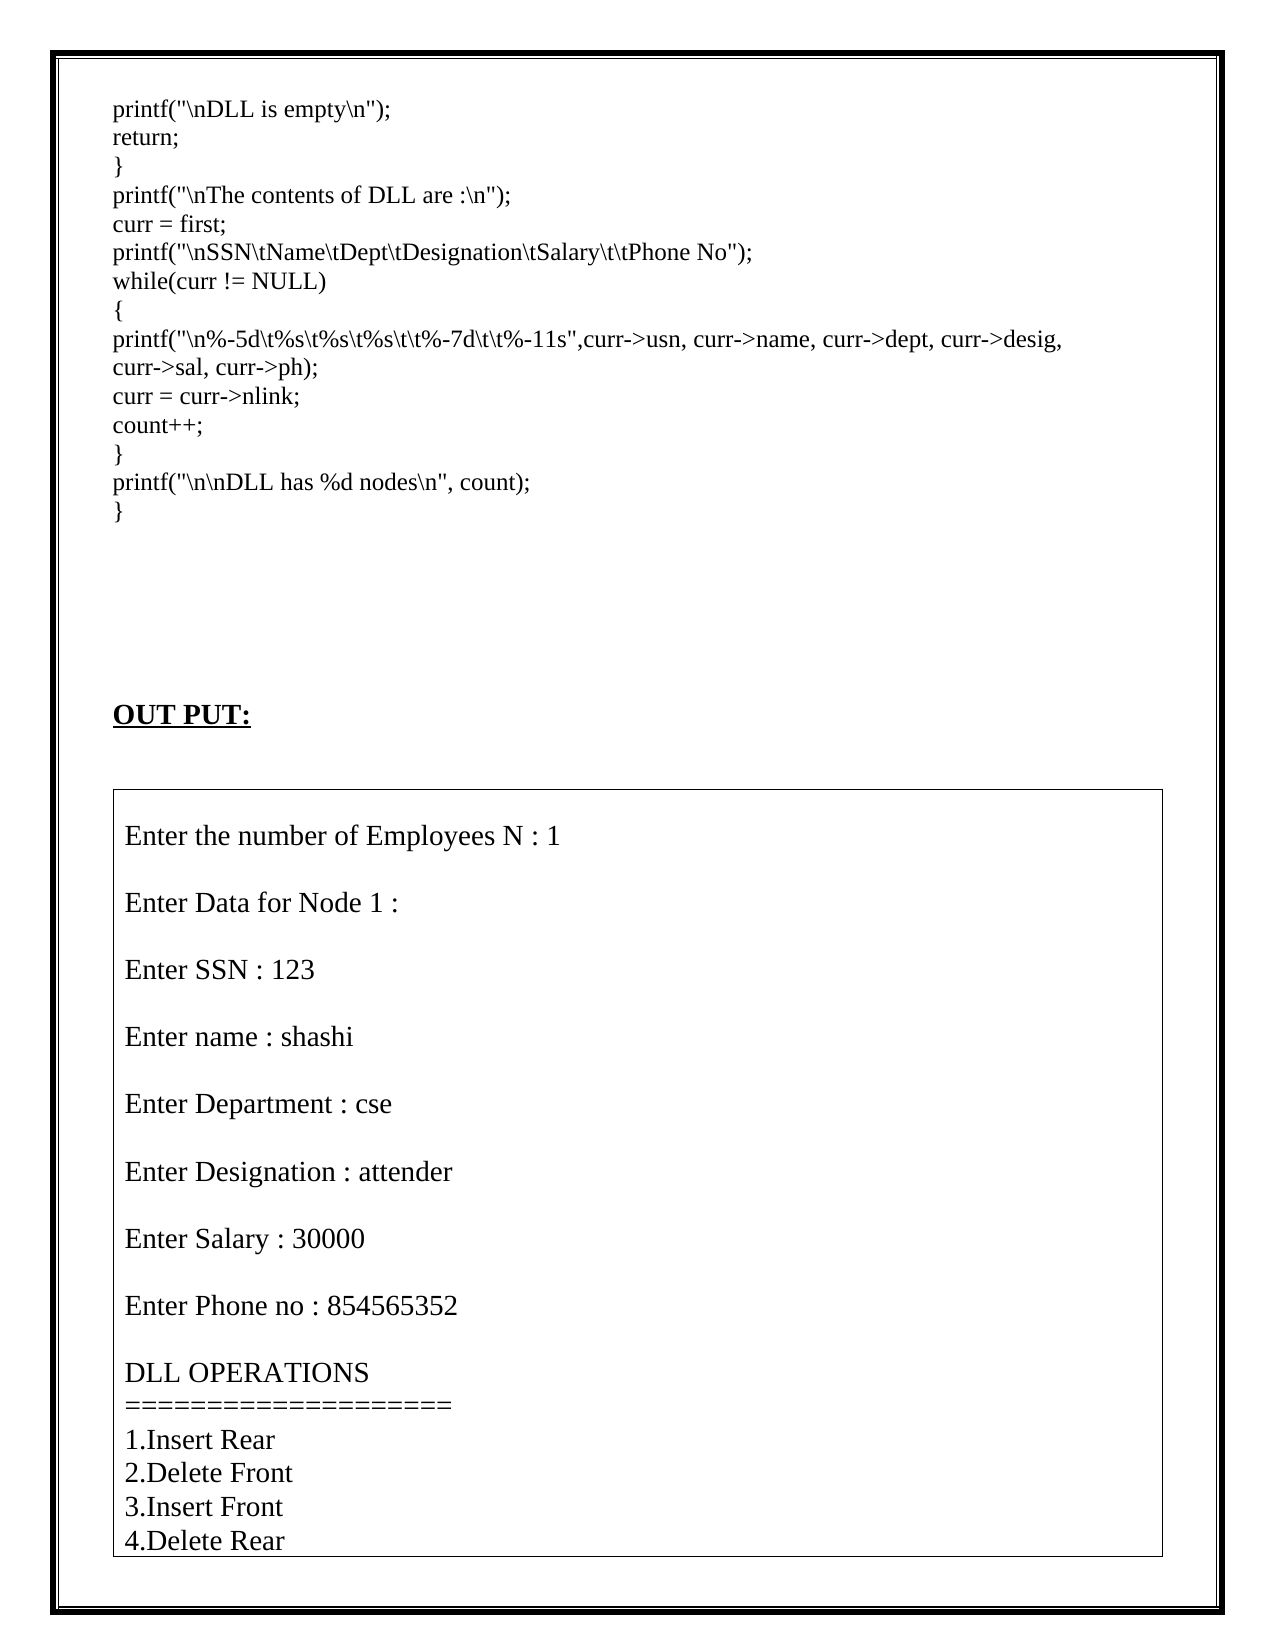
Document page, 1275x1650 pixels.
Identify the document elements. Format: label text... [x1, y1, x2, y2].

text { [112, 295, 1162, 324]
text OUT PUT: [112, 697, 1162, 731]
text while(curr != NULL) [112, 266, 1162, 295]
text } [112, 439, 1162, 467]
text count++; [112, 410, 1162, 439]
text return; [112, 122, 1162, 151]
text printf("\n%-5d\t%s\t%s\t%s\t\t%-7d\t\t%-11s",curr->usn, curr->name, curr->dept, curr->desig, [112, 324, 1162, 352]
text printf("\nDLL is empty\n"); [112, 94, 1162, 122]
text } [112, 496, 1162, 525]
text printf("\nSSN\tName\tDept\tDesignation\tSalary\t\tPhone No"); [112, 237, 1162, 266]
text curr = first; [112, 209, 1162, 237]
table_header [114, 790, 1162, 1556]
text curr->sal, curr->ph); [112, 352, 1162, 381]
text } [112, 151, 1162, 180]
text printf("\nThe contents of DLL are :\n"); [112, 180, 1162, 209]
text printf("\n\nDLL has %d nodes\n", count); [112, 467, 1162, 496]
text curr = curr->nlink; [112, 381, 1162, 410]
